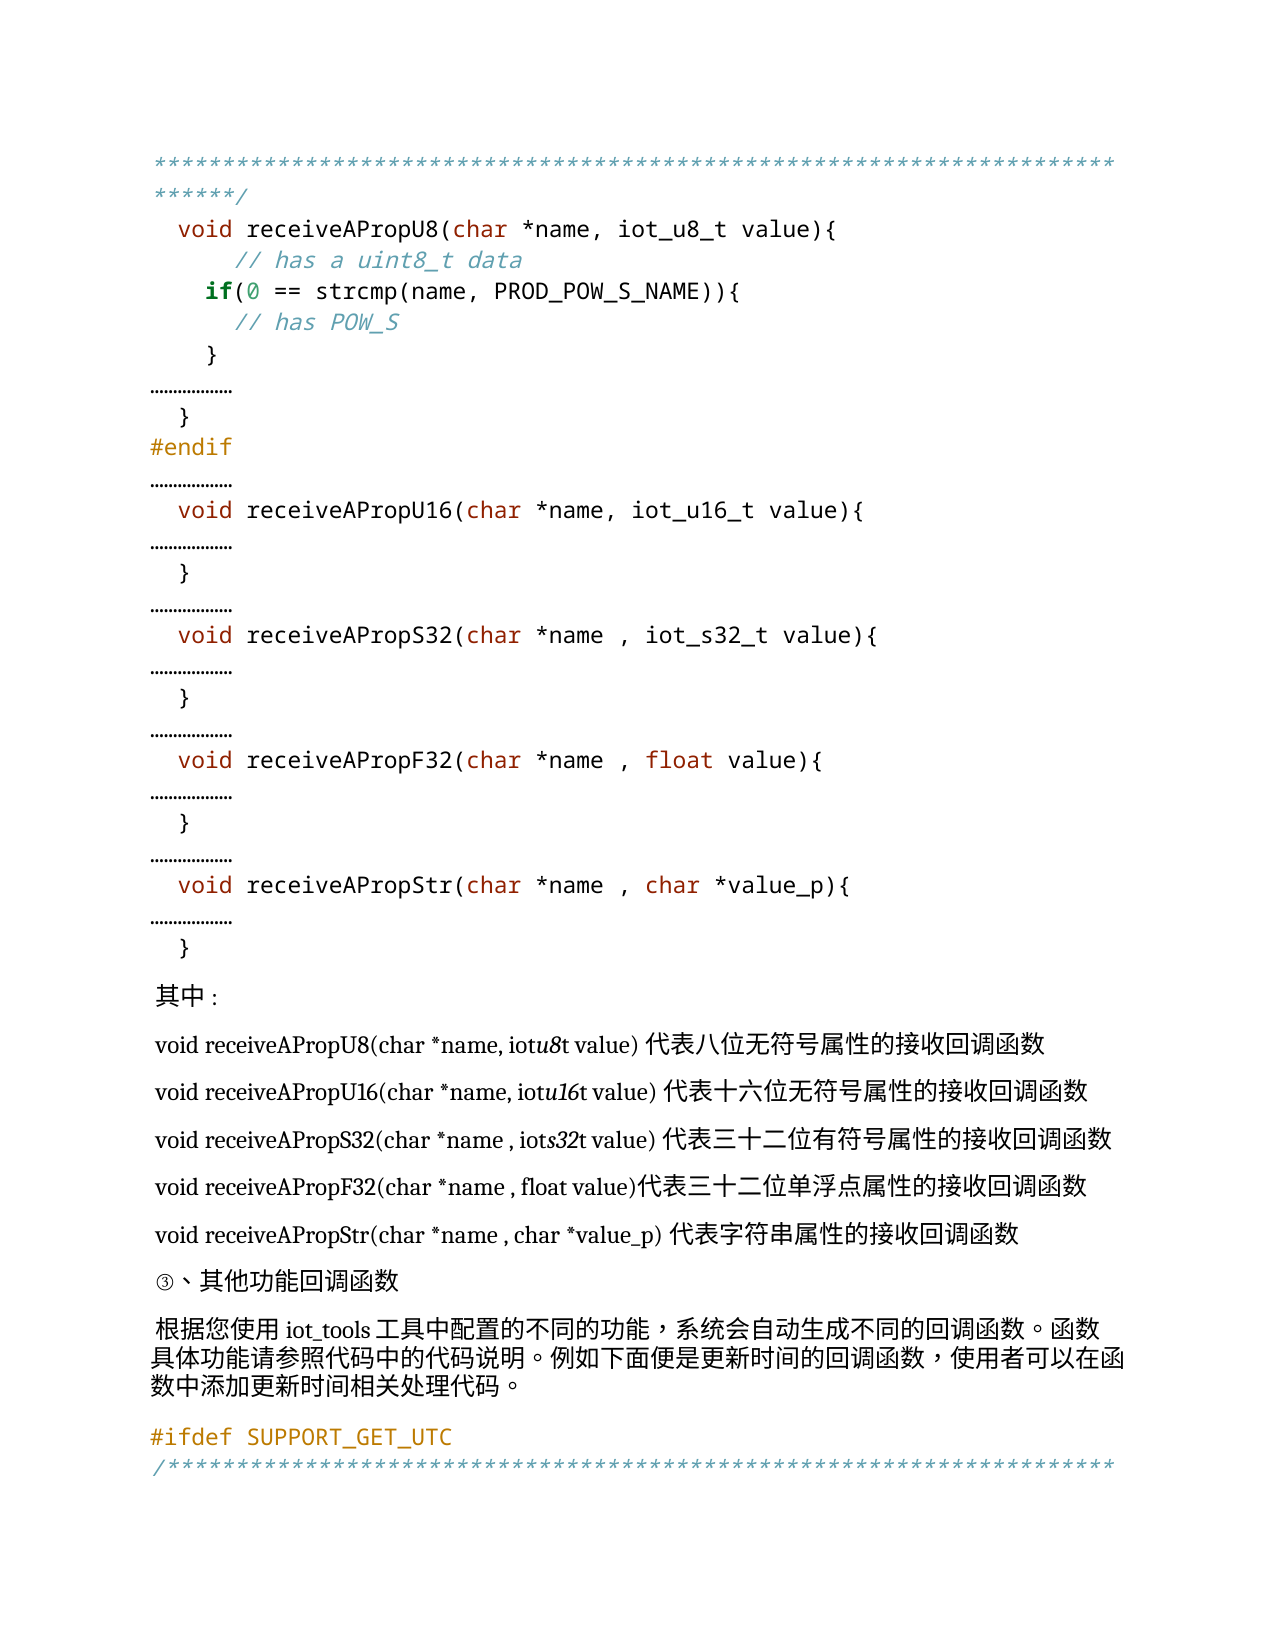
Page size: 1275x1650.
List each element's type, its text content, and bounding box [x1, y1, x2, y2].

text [150, 1421, 1125, 1483]
text 其中 : [150, 983, 1125, 1012]
text void receiveAPropU8(char *name, iotu8t value) 代表八位无符号属性的接收回调函数 [150, 1031, 1125, 1059]
text void receiveAPropU16(char *name, iotu16t value) 代表十六位无符号属性的接收回调函数 [150, 1078, 1125, 1107]
text 根据您使用iot_tools工具中配置的不同的功能，系统会自动生成不同的回调函数。函数具体功能请参照代码中的代码说明。例如下面便是更新时间的回调函数，使用者可以在函数中添加更新时间相关处理代码。 [150, 1316, 1125, 1402]
text void receiveAPropS32(char *name , iots32t value) 代表三十二位有符号属性的接收回调函数 [150, 1126, 1125, 1154]
text void receiveAPropStr(char *name , char *value_p) 代表字符串属性的接收回调函数 [150, 1221, 1125, 1249]
text ③、其他功能回调函数 [150, 1268, 1125, 1297]
text void receiveAPropF32(char *name , float value)代表三十二位单浮点属性的接收回调函数 [150, 1173, 1125, 1202]
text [150, 150, 1125, 962]
